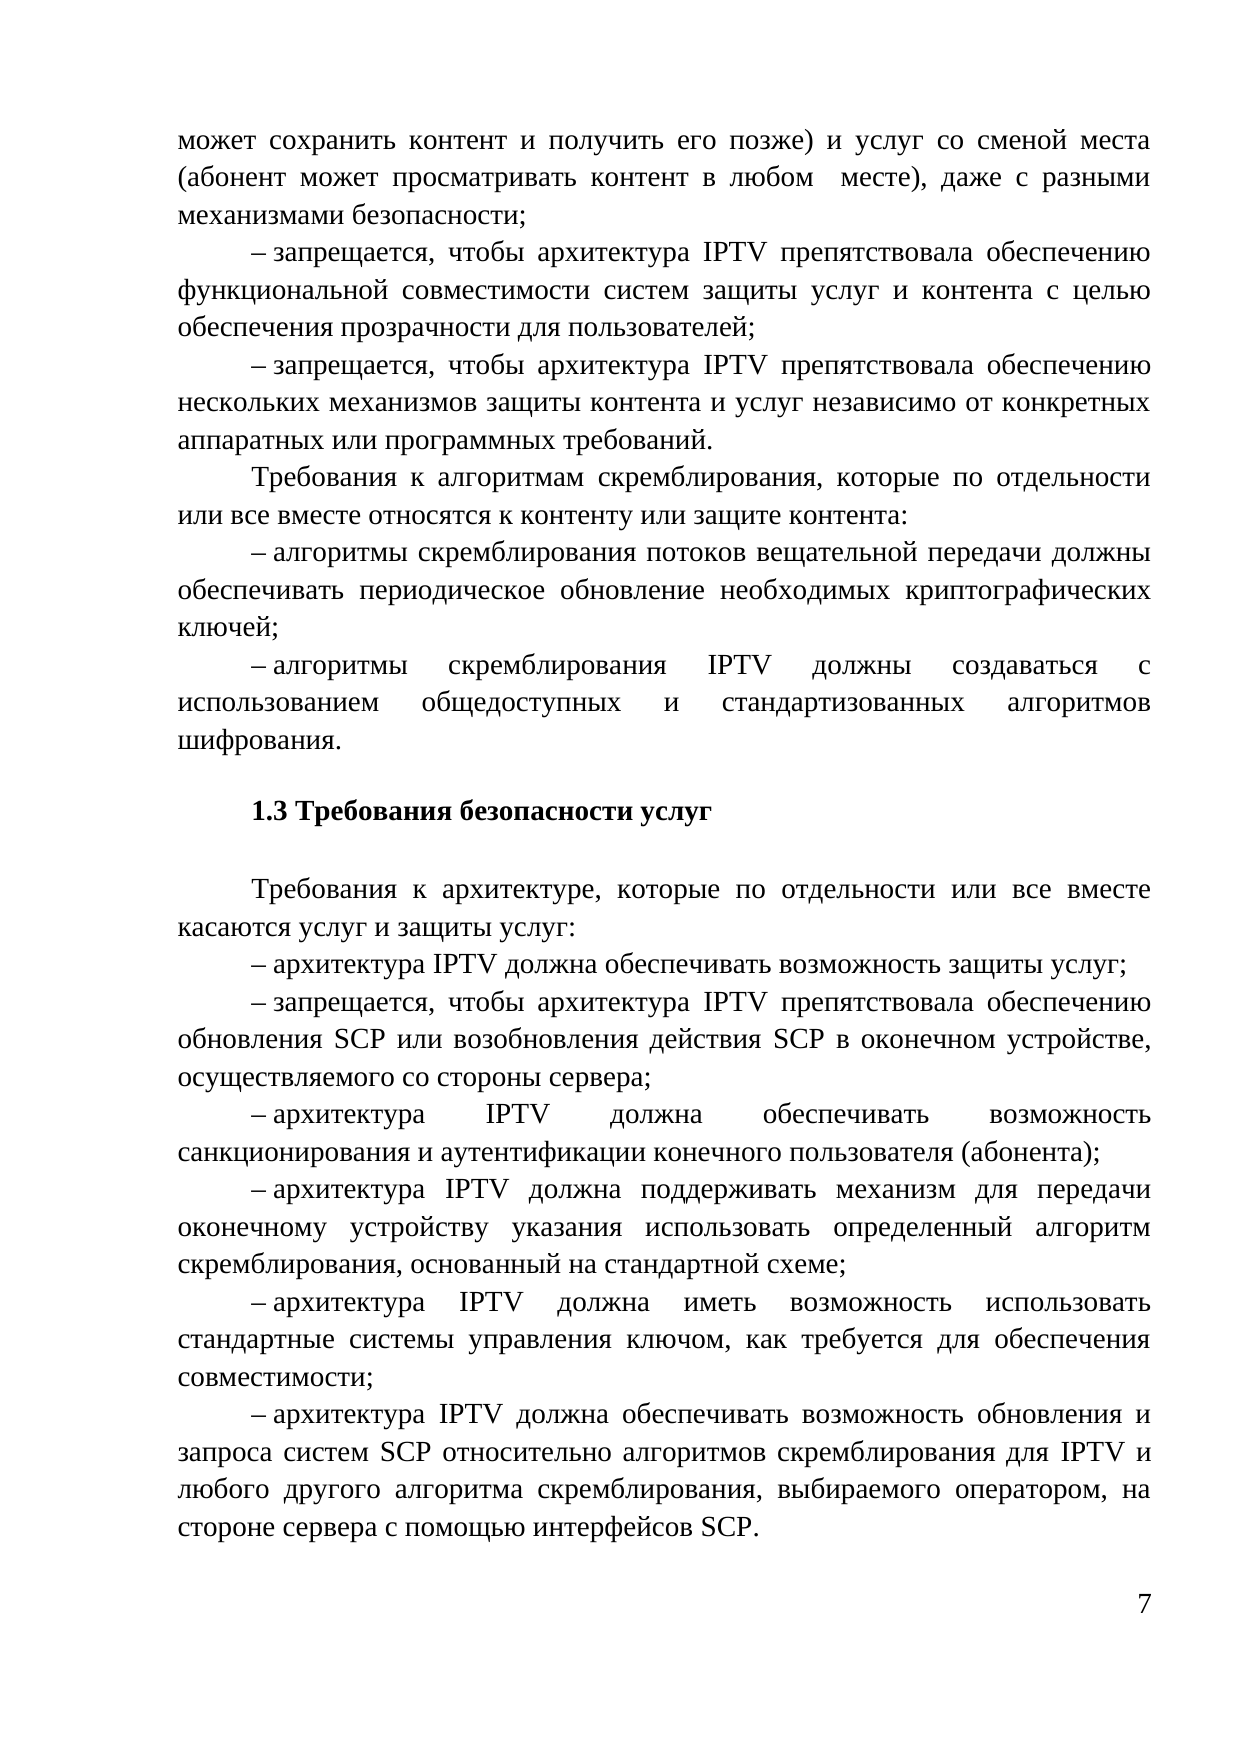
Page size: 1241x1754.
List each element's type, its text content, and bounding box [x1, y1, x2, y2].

text – архитектура IPTV должна обеспечивать возможность обновления и запроса систем SCP относительно алгоритмов скремблирования для IPTV и любого другого алгоритма скремблирования, выбираемого оператором, на стороне сервера с помощью интерфейсов SCP. [177, 1392, 1152, 1542]
title 1.3 Требования безопасности услуг [177, 793, 1152, 827]
text Требования к архитектуре, которые по отдельности или все вместе касаются услуг и защиты услуг: [177, 867, 1152, 942]
text – архитектура IPTV должна иметь возможность использовать стандартные системы управления ключом, как требуется для обеспечения совместимости; [177, 1280, 1152, 1392]
text – архитектура IPTV должна обеспечивать возможность защиты услуг; [177, 942, 1152, 980]
text – запрещается, чтобы архитектура IPTV препятствовала обеспечению функциональной совместимости систем защиты услуг и контента с целью обеспечения прозрачности для пользователей; [177, 231, 1152, 343]
text – алгоритмы скремблирования потоков вещательной передачи должны обеспечивать периодическое обновление необходимых криптографических ключей; [177, 531, 1152, 643]
text – запрещается, чтобы архитектура IPTV препятствовала обеспечению нескольких механизмов защиты контента и услуг независимо от конкретных аппаратных или программных требований. [177, 343, 1152, 456]
text – алгоритмы скремблирования IPTV должны создаваться с использованием общедоступных и стандартизованных алгоритмов шифрования. [177, 643, 1152, 756]
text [177, 118, 1152, 231]
text – архитектура IPTV должна обеспечивать возможность санкционирования и аутентификации конечного пользователя (абонента); [177, 1092, 1152, 1167]
text Требования к алгоритмам скремблирования, которые по отдельности или все вместе относятся к контенту или защите контента: [177, 456, 1152, 531]
text – архитектура IPTV должна поддерживать механизм для передачи оконечному устройству указания использовать определенный алгоритм скремблирования, основанный на стандартной схеме; [177, 1167, 1152, 1280]
text – запрещается, чтобы архитектура IPTV препятствовала обеспечению обновления SCP или возобновления действия SCP в оконечном устройстве, осуществляемого со стороны сервера; [177, 980, 1152, 1092]
